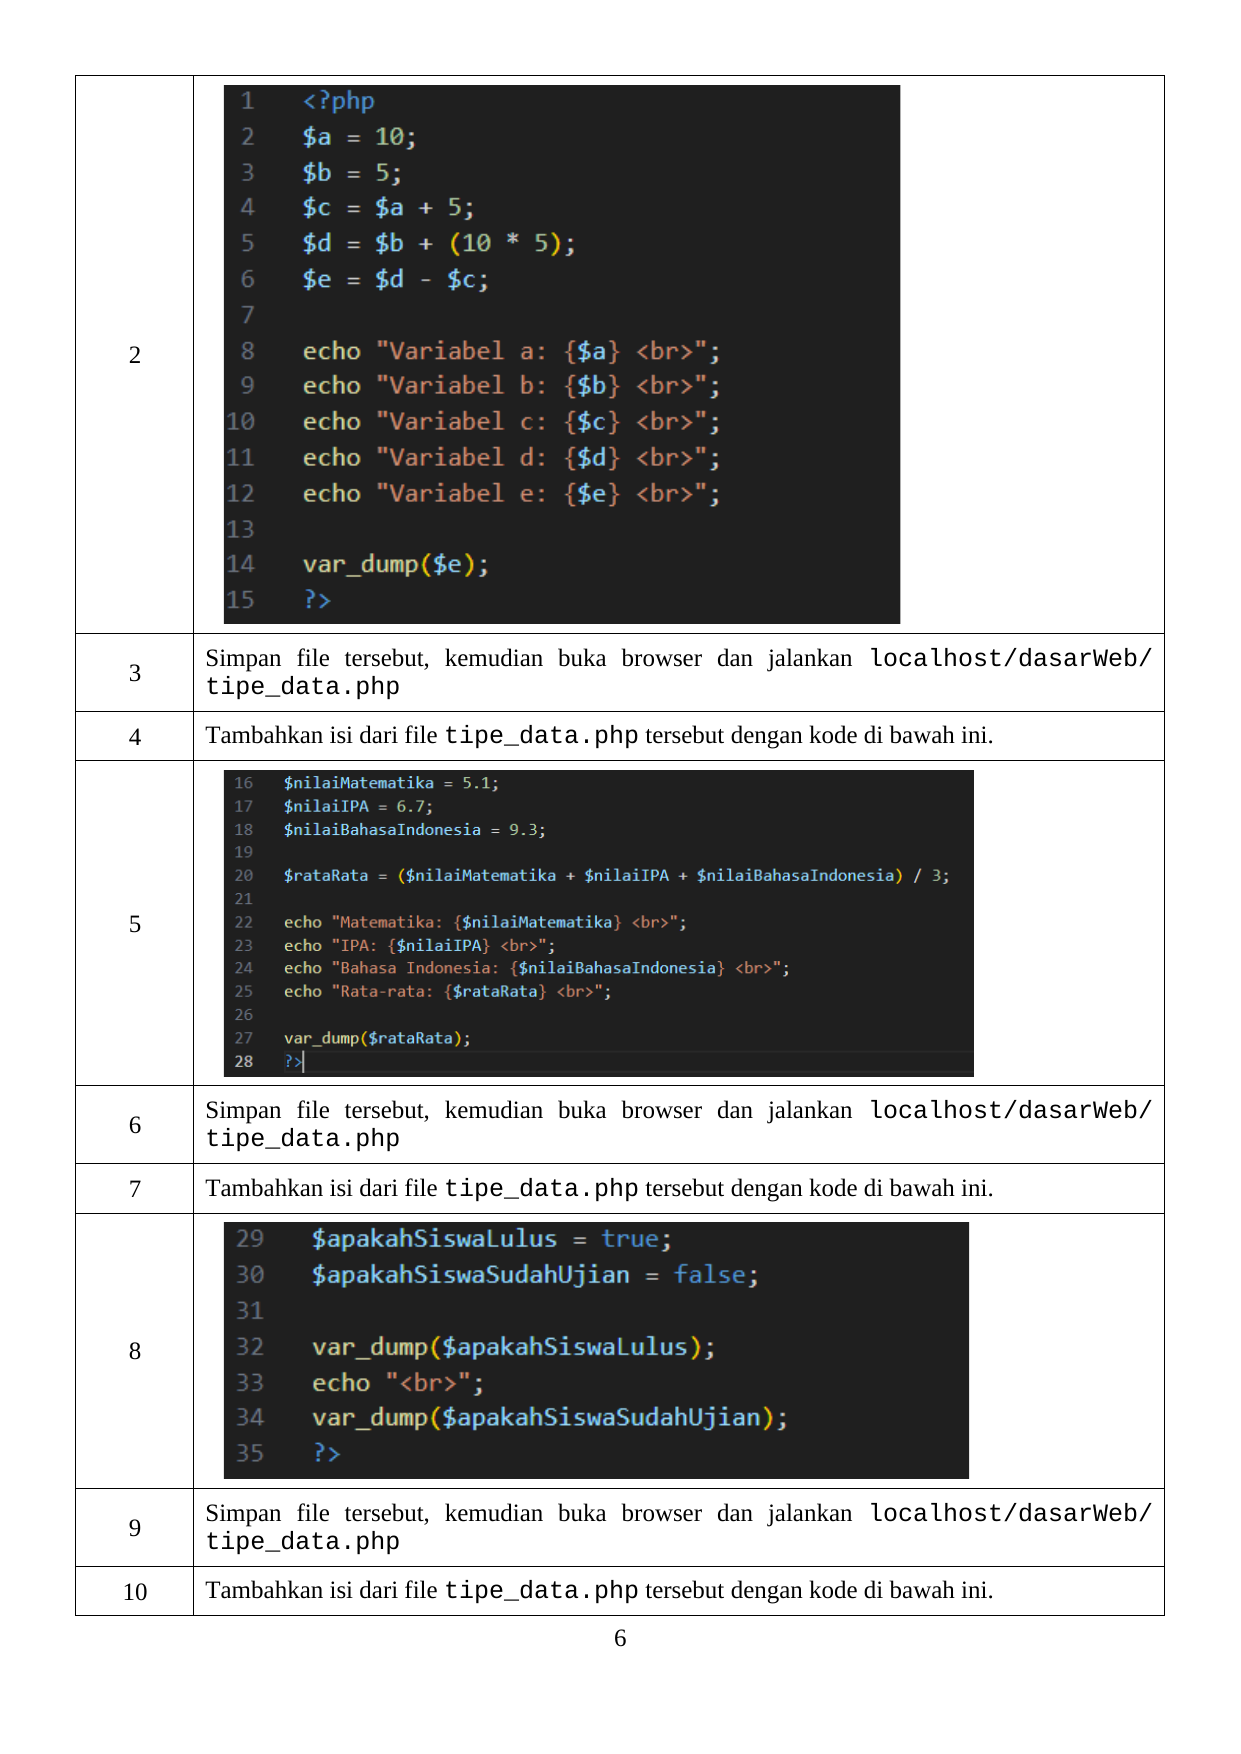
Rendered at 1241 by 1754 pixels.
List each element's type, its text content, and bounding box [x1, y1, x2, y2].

table_cell Tambahkan isi dari file tipe_data.php tersebut dengan kode di bawah ini. [194, 712, 1164, 760]
table_cell 4 [76, 712, 193, 760]
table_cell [194, 1489, 1164, 1566]
table_cell 5 [76, 761, 193, 1085]
table_cell Tambahkan isi dari file tipe_data.php tersebut dengan kode di bawah ini. [194, 1164, 1164, 1213]
table_cell 6 [76, 1086, 193, 1163]
table_cell Tambahkan isi dari file tipe_data.php tersebut dengan kode di bawah ini. [194, 1567, 1164, 1615]
table_cell [194, 1214, 1164, 1488]
table_cell 10 [76, 1567, 193, 1615]
table_cell 8 [76, 1214, 193, 1488]
table_cell 2 [76, 76, 193, 633]
table_cell [194, 76, 1164, 633]
table_cell 9 [76, 1489, 193, 1566]
table_cell 7 [76, 1164, 193, 1213]
table_cell [194, 761, 1164, 1085]
table_cell Simpan file tersebut, kemudian buka browser dan jalankan localhost/dasarWeb/ tipe_data.php [194, 634, 1164, 711]
table_cell 3 [76, 634, 193, 711]
table_cell Simpan file tersebut, kemudian buka browser dan jalankan localhost/dasarWeb/ tipe_data.php [194, 1086, 1164, 1163]
